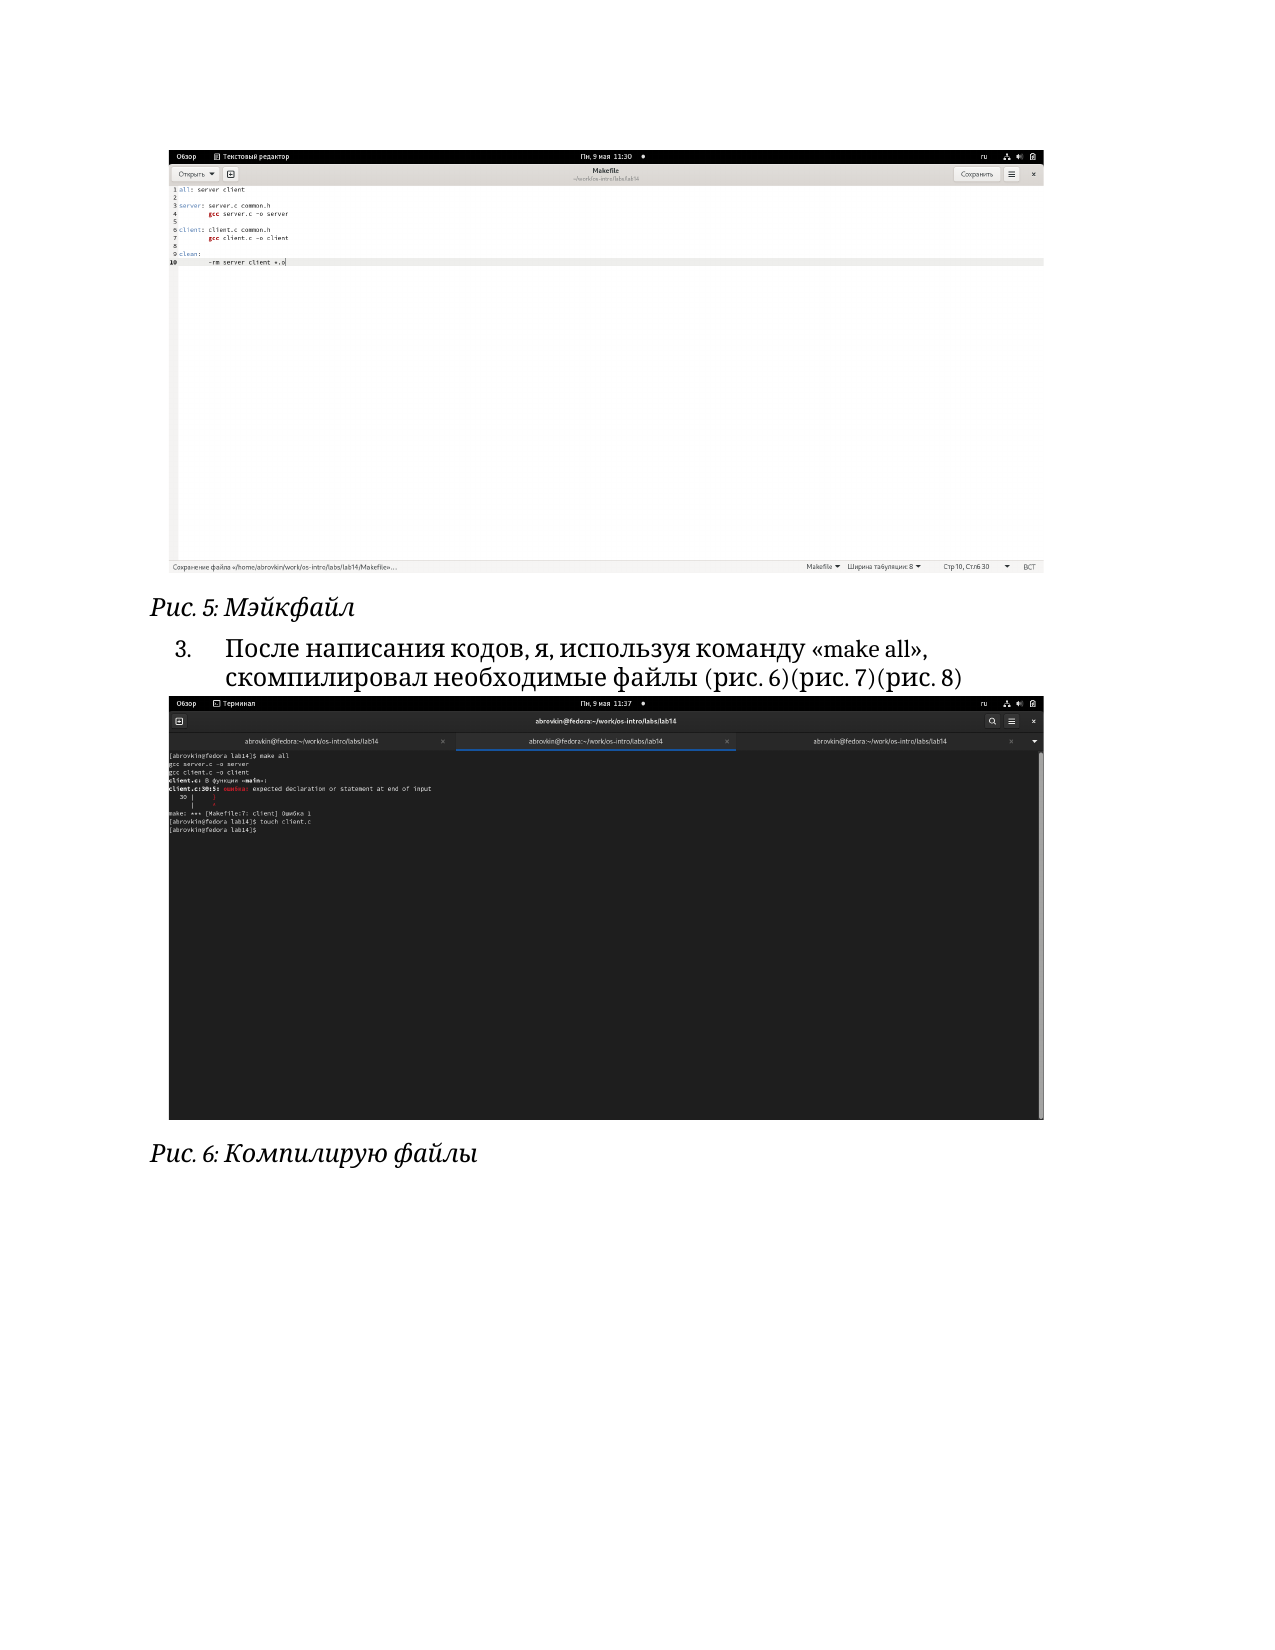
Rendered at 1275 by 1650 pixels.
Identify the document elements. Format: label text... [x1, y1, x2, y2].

text Рис. 5: Мэйкфайл [150, 594, 1125, 622]
list После написания кодов, я, используя команду «make all», скомпилировал необходимые файлы (рис. 6)(рис. 7)(рис. 8) [175, 635, 1125, 692]
picture [168, 150, 1044, 573]
text Рис. 6: Компилирую файлы [150, 1140, 1125, 1169]
picture [168, 696, 1044, 1120]
